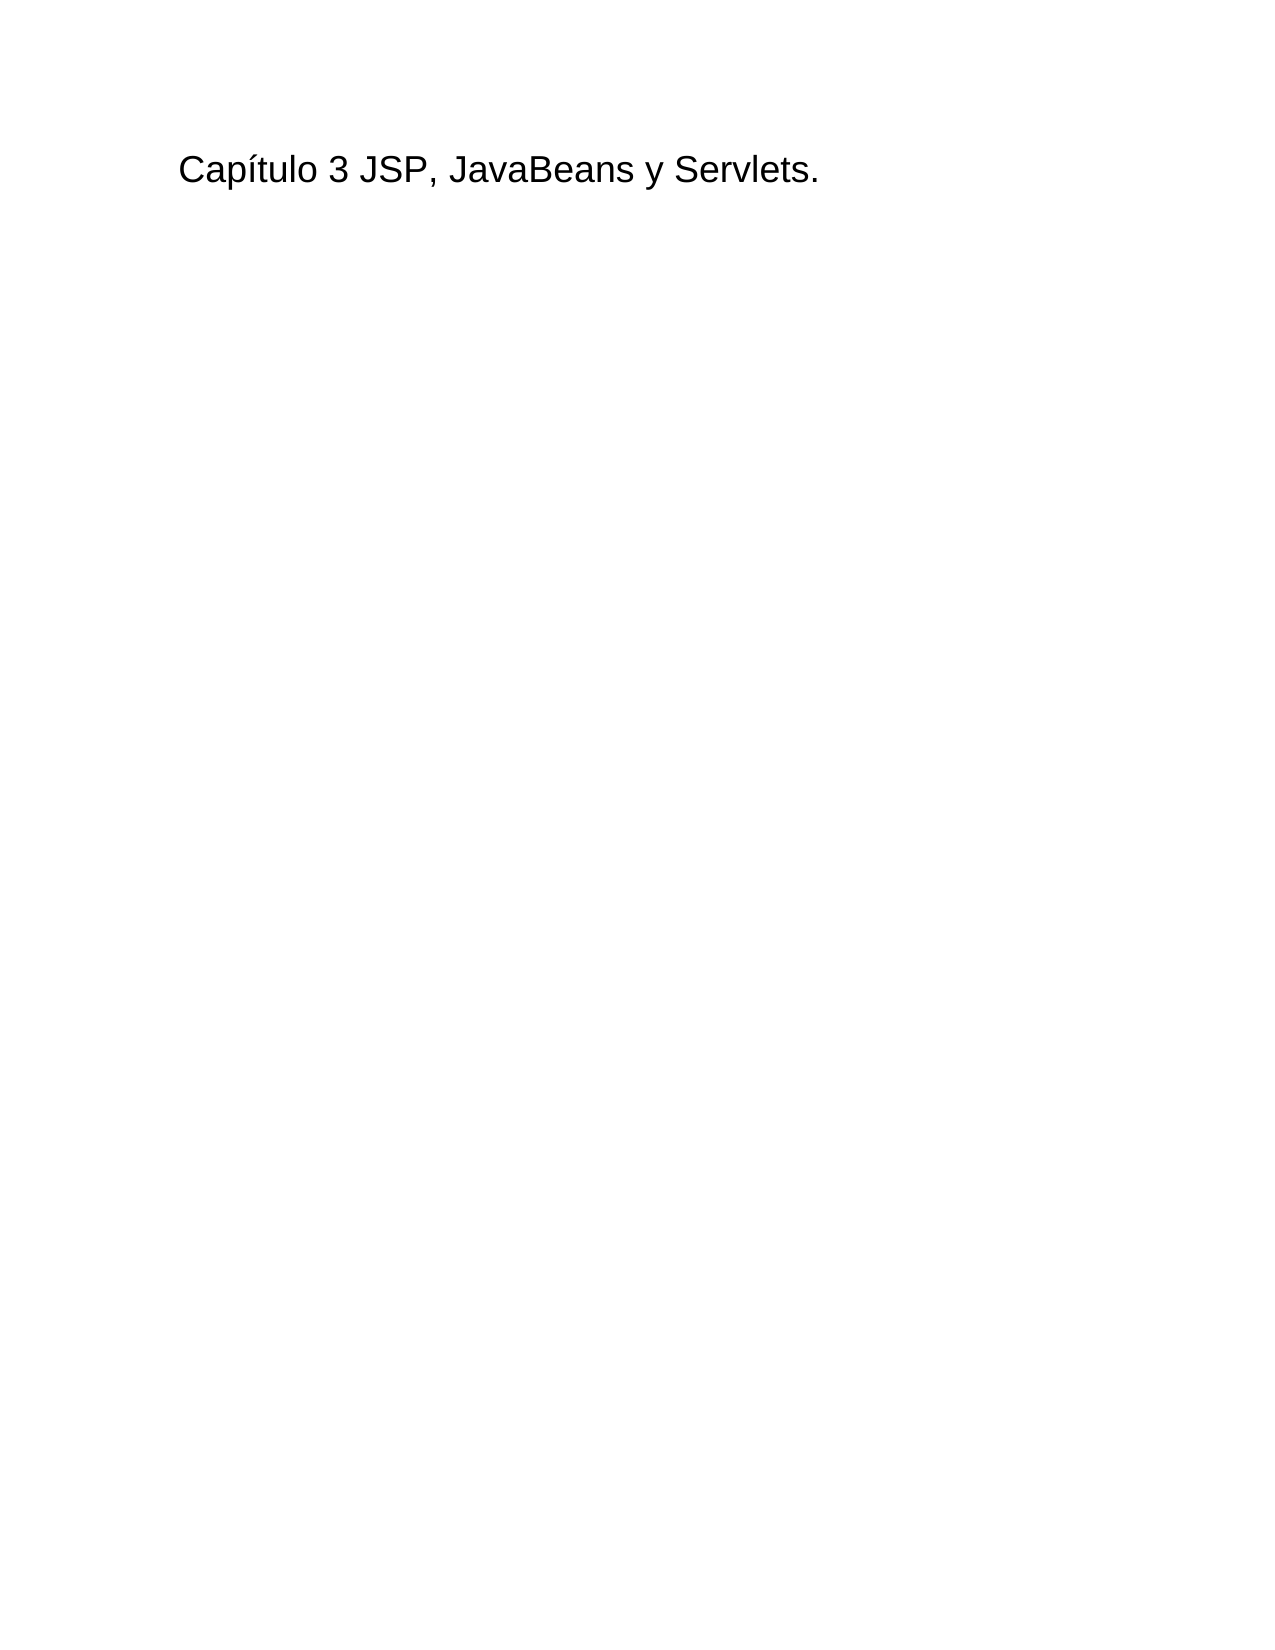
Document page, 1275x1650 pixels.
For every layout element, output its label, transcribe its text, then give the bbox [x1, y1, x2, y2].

text Capítulo 3 JSP, JavaBeans y Servlets. [178, 148, 1098, 191]
